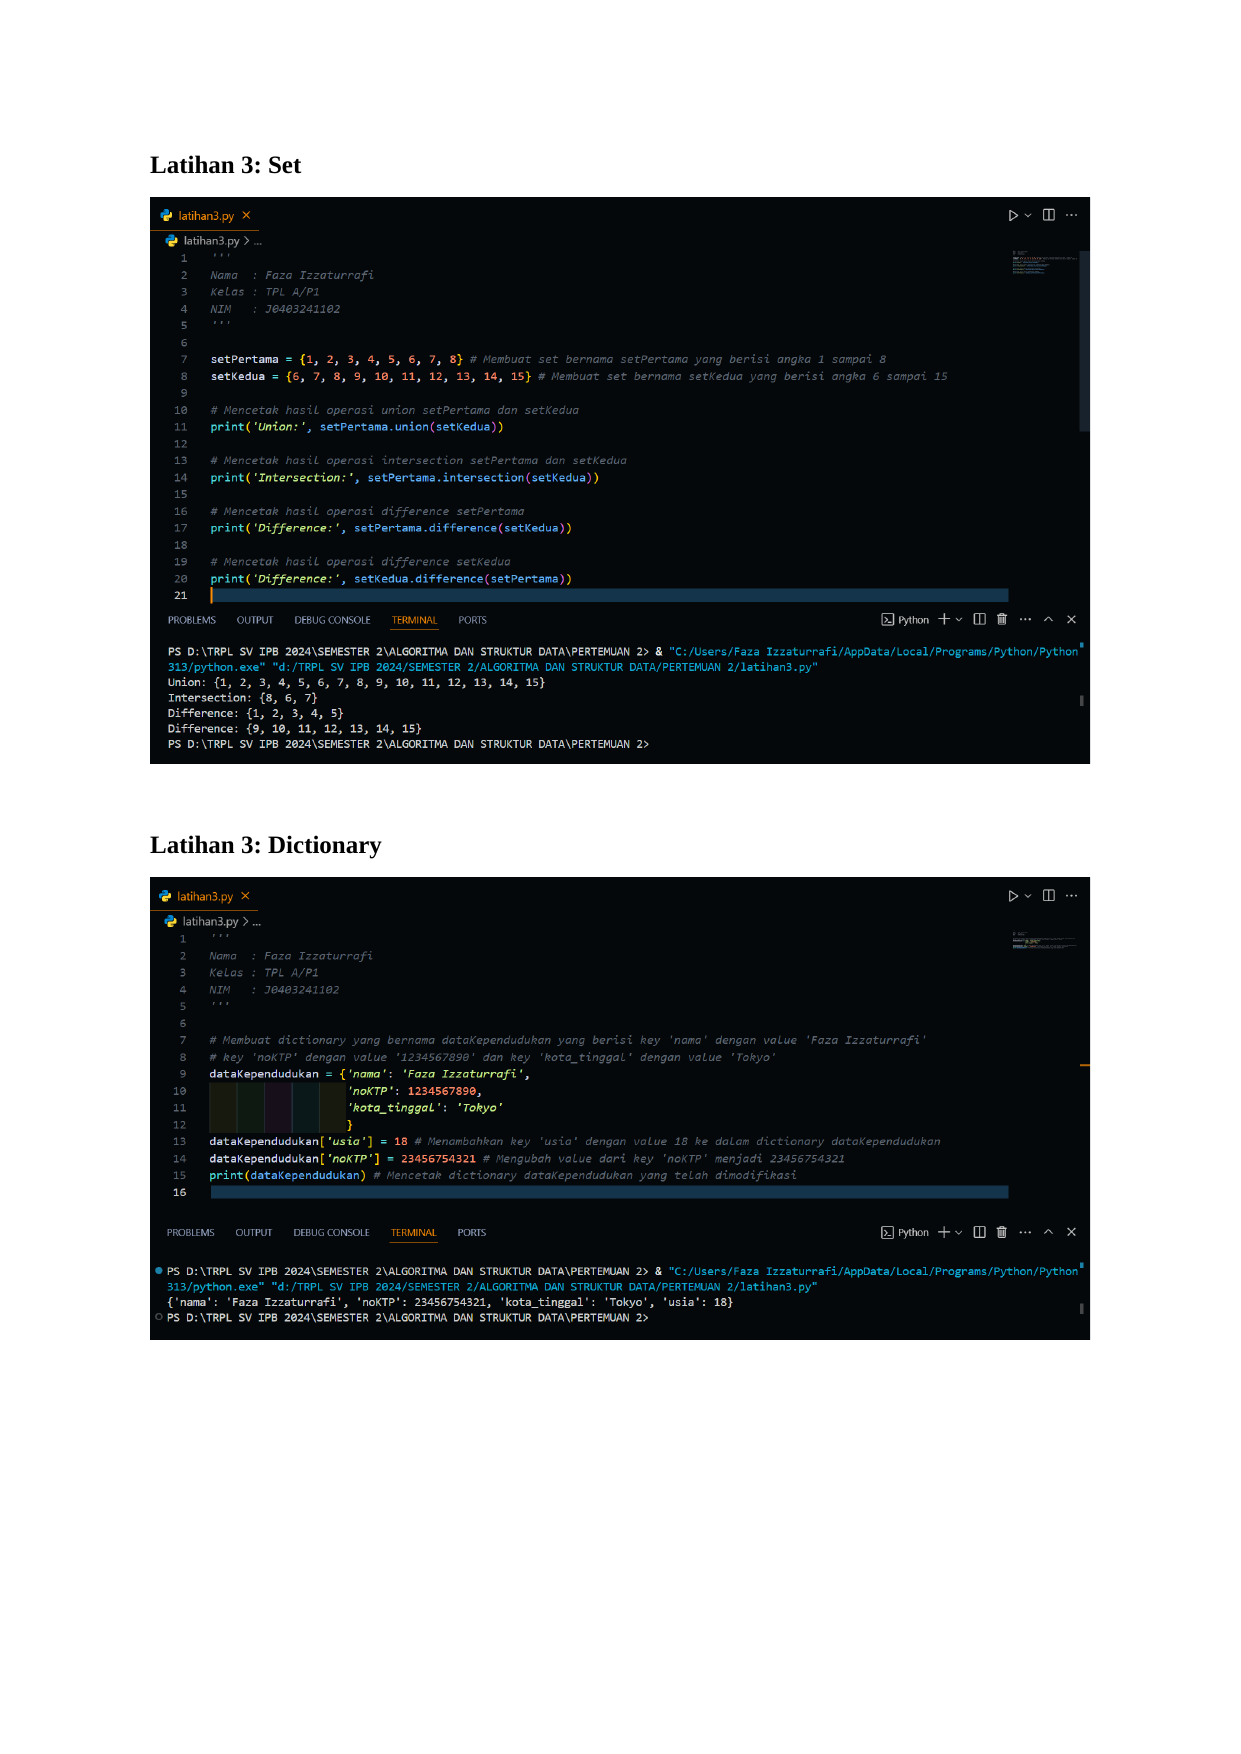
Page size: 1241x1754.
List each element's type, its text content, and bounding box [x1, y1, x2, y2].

text Latihan 3: Dictionary [150, 830, 1090, 859]
picture [150, 877, 1091, 1340]
picture [150, 197, 1091, 764]
text Latihan 3: Set [150, 150, 1090, 179]
